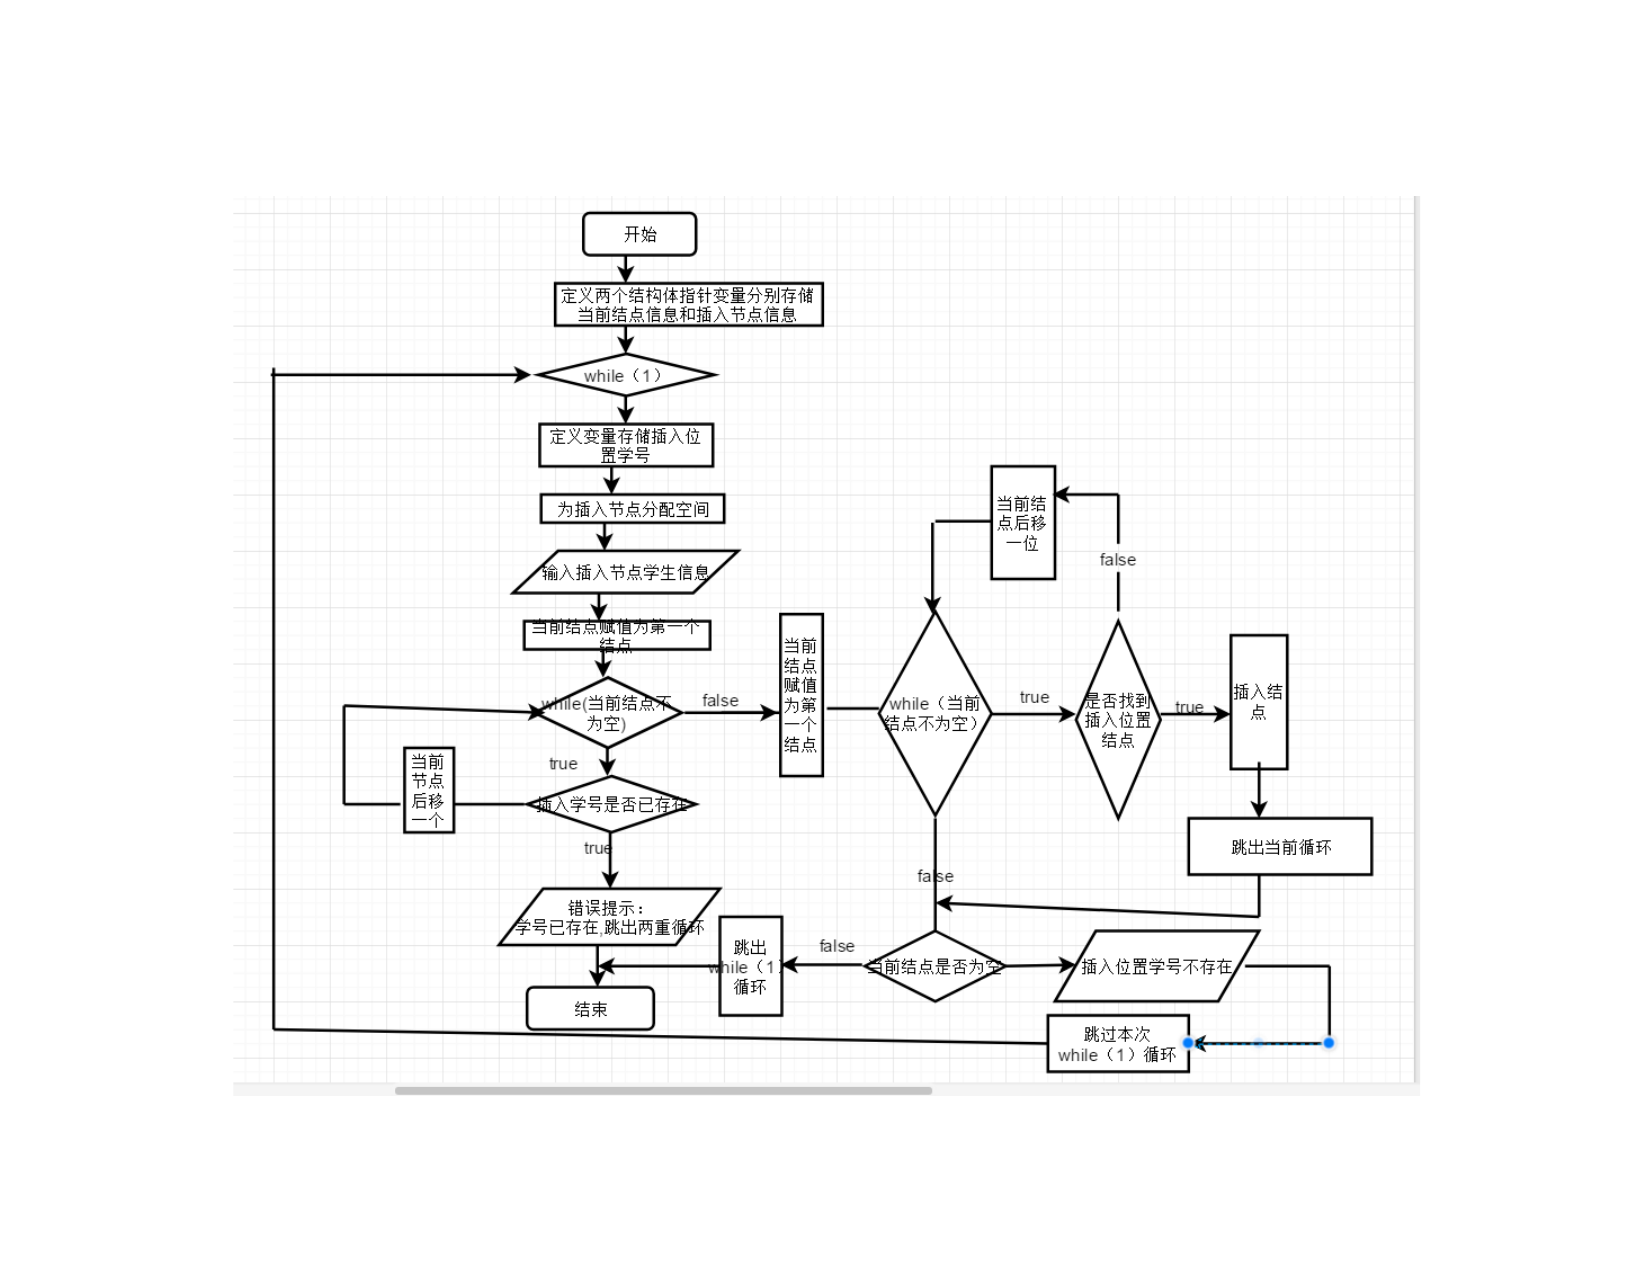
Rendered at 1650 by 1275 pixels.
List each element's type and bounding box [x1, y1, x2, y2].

picture [233, 196, 1421, 1096]
